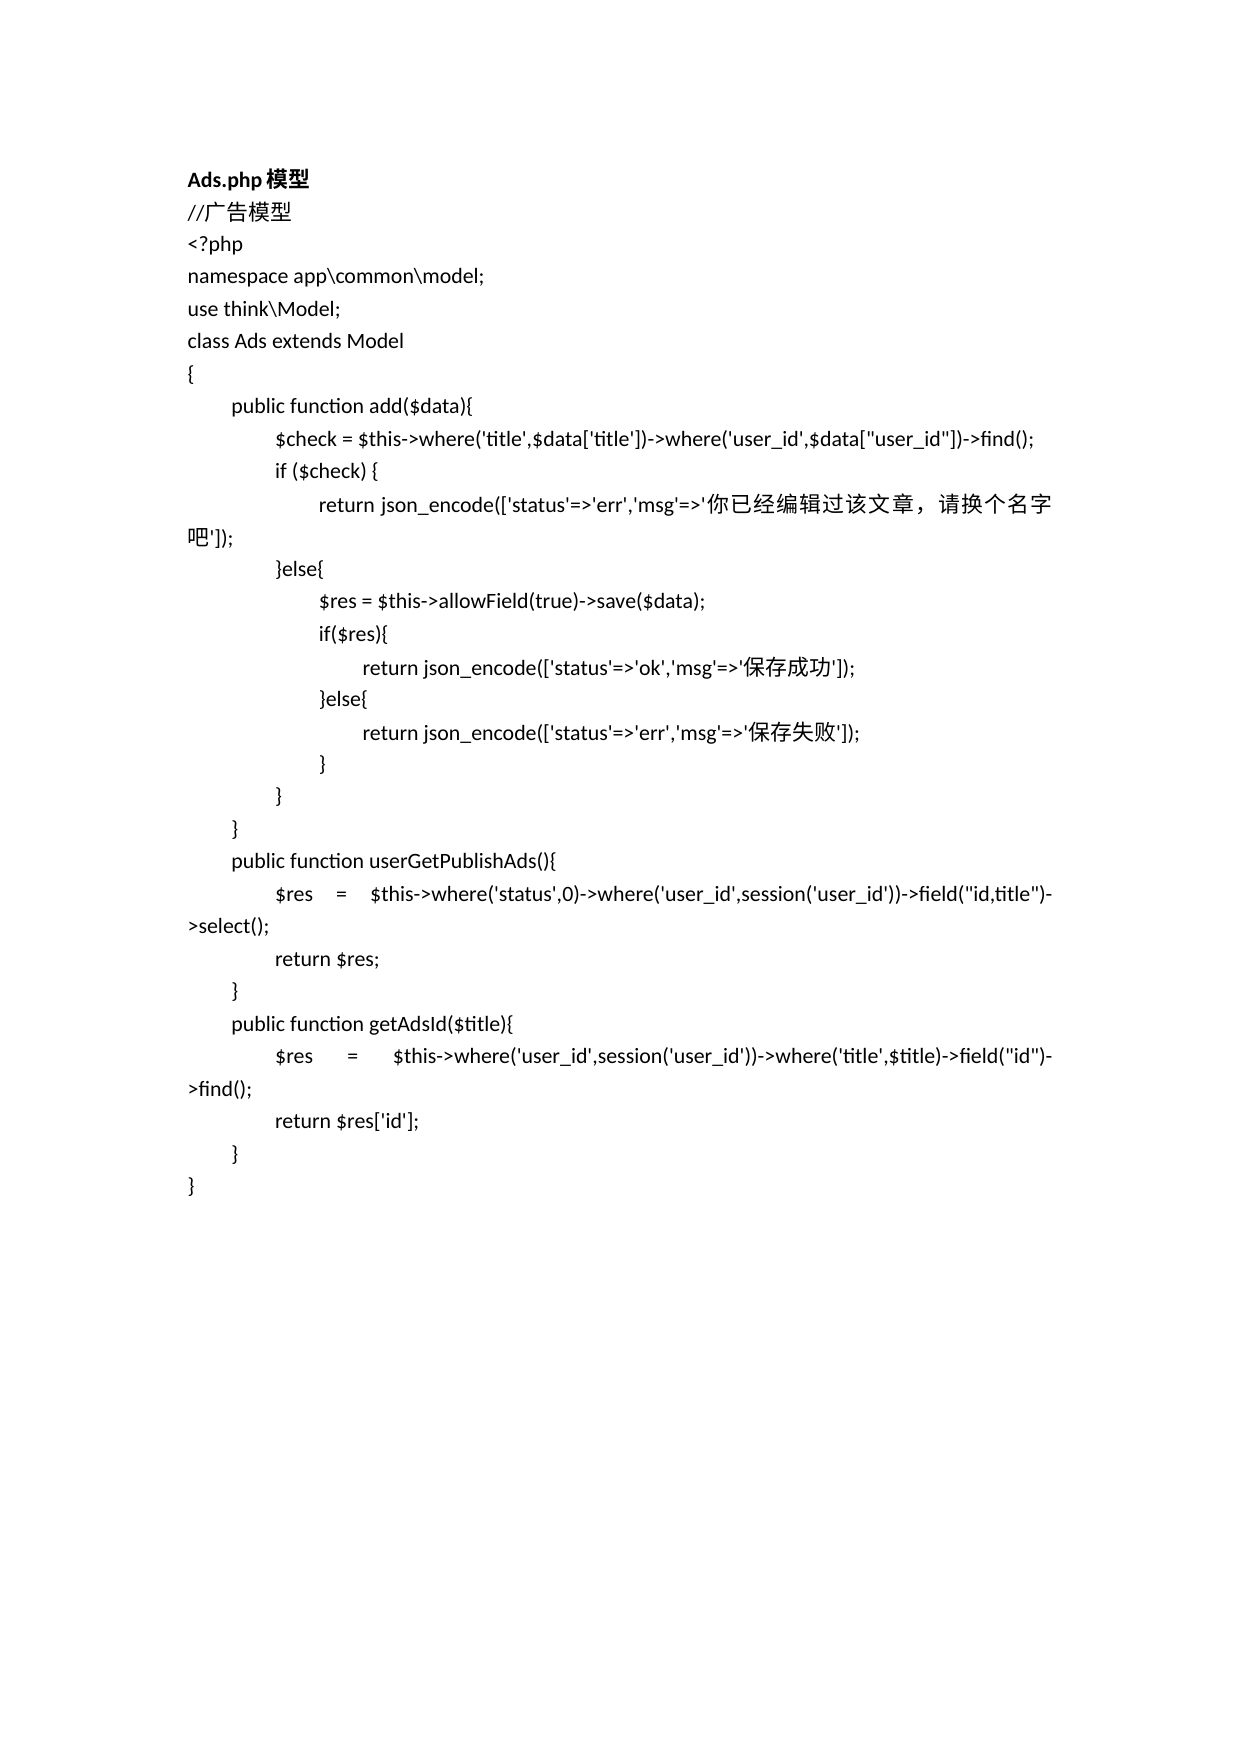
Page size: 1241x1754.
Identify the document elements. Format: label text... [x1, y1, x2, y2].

list } [187, 1137, 1053, 1169]
list } [187, 1169, 1053, 1202]
list public function userGetPublishAds(){ [187, 844, 1053, 877]
list }else{ [187, 682, 1053, 714]
list }else{ [187, 552, 1053, 584]
list if ($check) { [187, 454, 1053, 487]
list public function add($data){ [187, 389, 1053, 422]
list $check = $this->where('title',$data['title'])->where('user_id',$data["user_id"])->find(); [187, 422, 1053, 454]
list use think\Model; [187, 292, 1053, 324]
list } [187, 747, 1053, 779]
list $res = $this->where('status',0)->where('user_id',session('user_id'))->field("id,title")->select(); [187, 877, 1053, 942]
list Ads.php模型 [187, 162, 1053, 194]
list } [187, 779, 1053, 812]
list class Ads extends Model [187, 324, 1053, 357]
list public function getAdsId($title){ [187, 1007, 1053, 1039]
list return $res['id']; [187, 1104, 1053, 1137]
list } [187, 812, 1053, 844]
list if($res){ [187, 617, 1053, 649]
list $res = $this->where('user_id',session('user_id'))->where('title',$title)->field("id")->find(); [187, 1039, 1053, 1104]
list return json_encode(['status'=>'err','msg'=>'保存失败']); [187, 714, 1053, 747]
list $res = $this->allowField(true)->save($data); [187, 584, 1053, 617]
list return json_encode(['status'=>'ok','msg'=>'保存成功']); [187, 649, 1053, 682]
list return json_encode(['status'=>'err','msg'=>'你已经编辑过该文章，请换个名字吧']); [187, 487, 1053, 552]
list return $res; [187, 942, 1053, 974]
list namespace app\common\model; [187, 259, 1053, 292]
list { [187, 357, 1053, 389]
list } [187, 974, 1053, 1007]
list <?php [187, 227, 1053, 259]
list //广告模型 [187, 194, 1053, 227]
